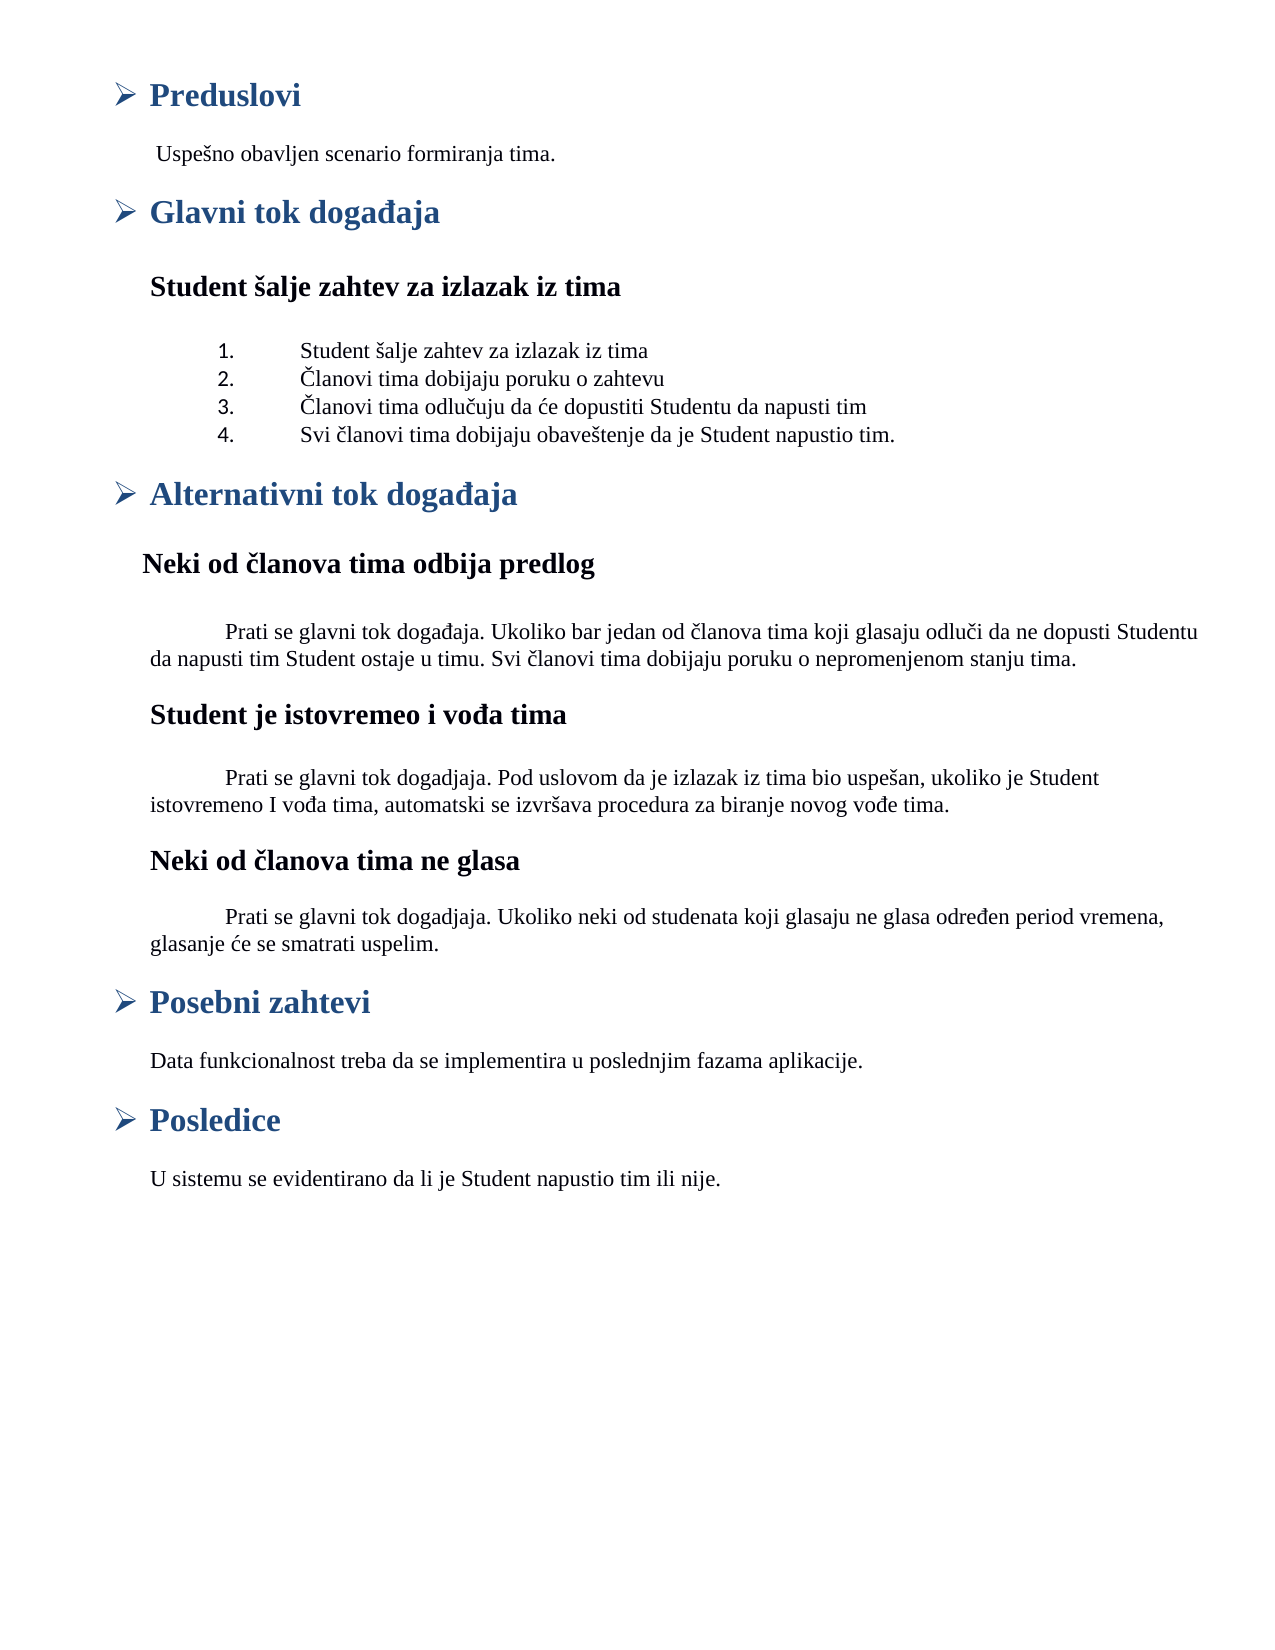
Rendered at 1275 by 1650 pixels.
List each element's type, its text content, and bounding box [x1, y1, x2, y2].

list Glavni tok događaja [112, 192, 1200, 231]
list Student šalje zahtev za izlazak iz tima [217, 336, 1200, 364]
text Student je istovremeo i vođa tima [150, 697, 1200, 731]
text Prati se glavni tok dogadjaja. Pod uslovom da je izlazak iz tima bio uspešan, ukoliko je Student istovremeno I vođa tima, automatski se izvršava procedura za biranje novog vođe tima. [150, 764, 1200, 817]
list Članovi tima odlučuju da će dopustiti Studentu da napusti tim [217, 392, 1200, 420]
text Student šalje zahtev za izlazak iz tima [150, 269, 1200, 303]
text Prati se glavni tok događaja. Ukoliko bar jedan od članova tima koji glasaju odluči da ne dopusti Studentu da napusti tim Student ostaje u timu. Svi članovi tima dobijaju poruku o nepromenjenom stanju tima. [150, 618, 1200, 671]
list Posebni zahtevi [112, 982, 1200, 1021]
list Posledice [112, 1100, 1200, 1138]
text Data funkcionalnost treba da se implementira u poslednjim fazama aplikacije. [75, 1047, 1200, 1073]
text Neki od članova tima odbija predlog [142, 546, 1200, 580]
list Alternativni tok događaja [112, 474, 1200, 513]
text Prati se glavni tok dogadjaja. Ukoliko neki od studenata koji glasaju ne glasa određen period vremena, glasanje će se smatrati uspelim. [150, 903, 1200, 956]
text Uspešno obavljen scenario formiranja tima. [75, 140, 1200, 166]
text U sistemu se evidentirano da li je Student napustio tim ili nije. [75, 1164, 1200, 1191]
text Neki od članova tima ne glasa [150, 843, 1200, 877]
list Članovi tima dobijaju poruku o zahtevu [217, 364, 1200, 392]
list Preduslovi [112, 75, 1200, 113]
list Svi članovi tima dobijaju obaveštenje da je Student napustio tim. [217, 420, 1200, 448]
